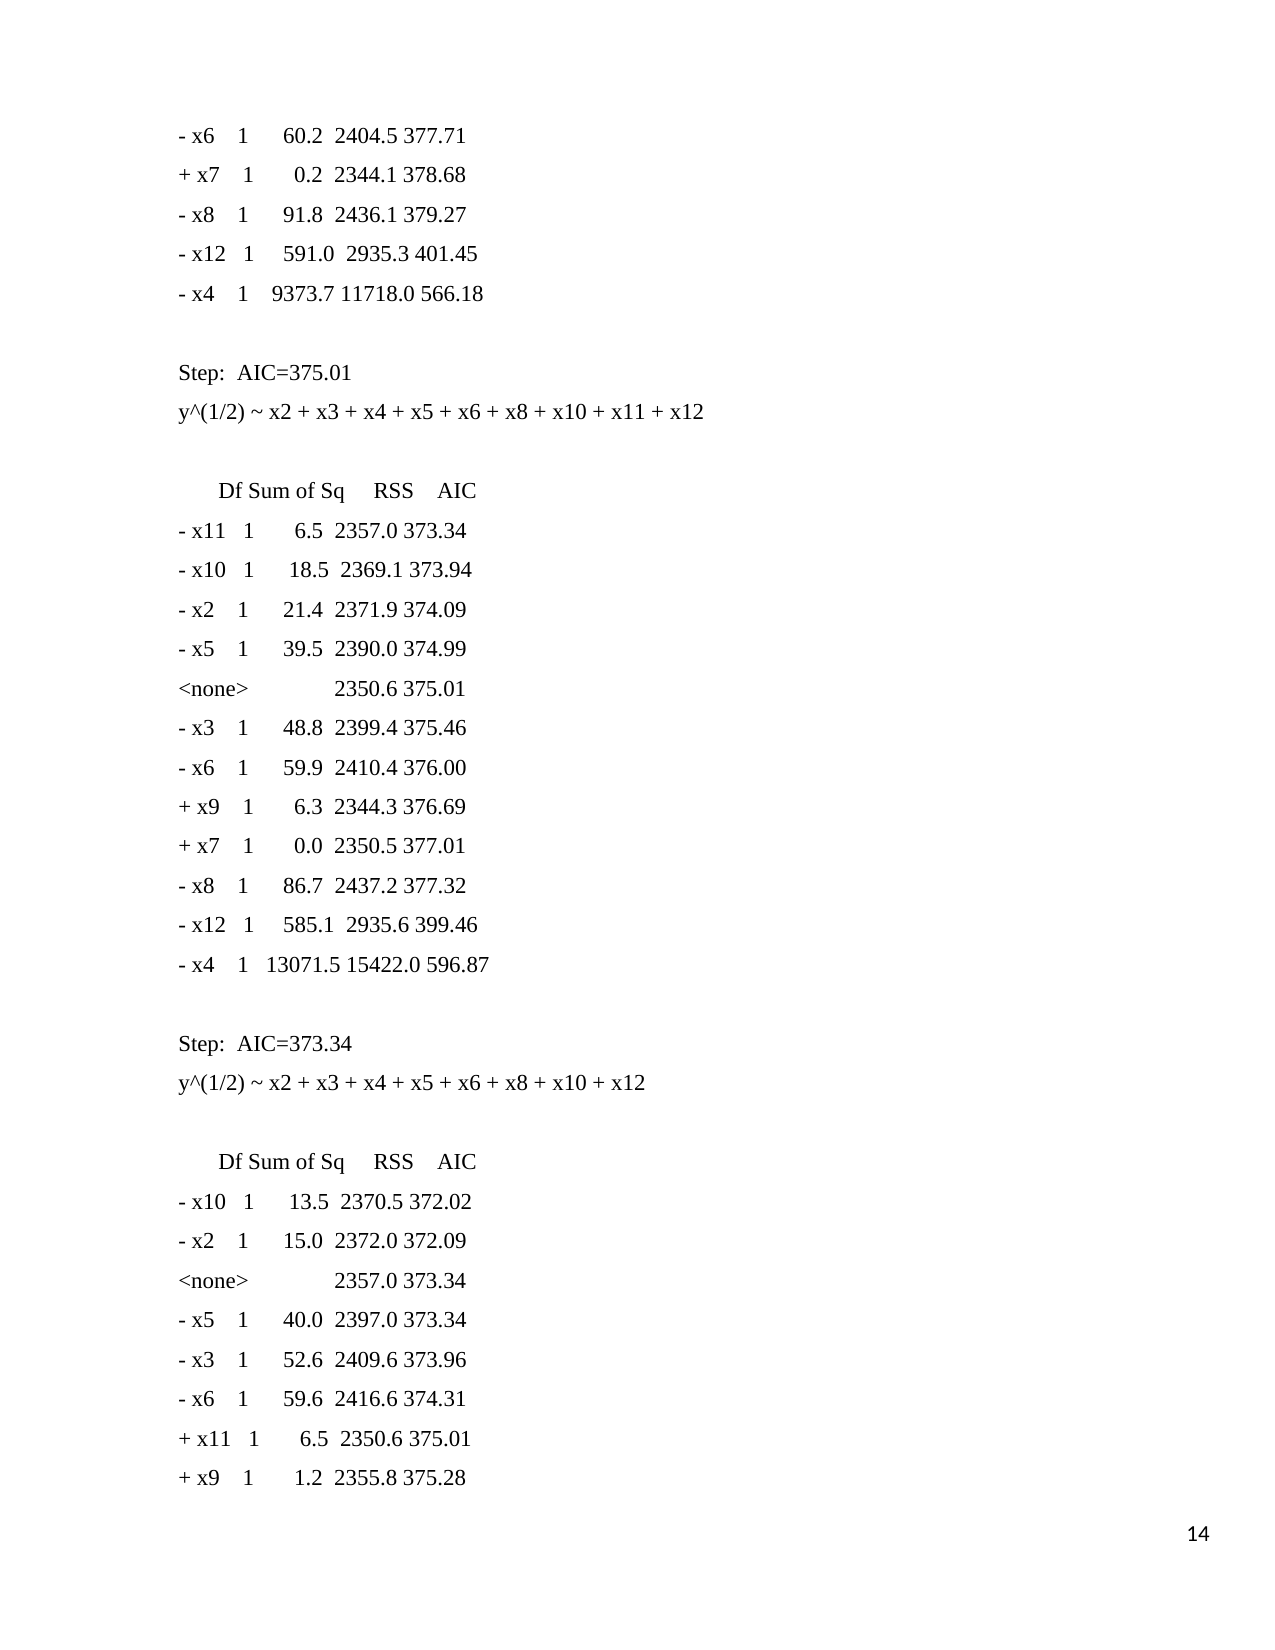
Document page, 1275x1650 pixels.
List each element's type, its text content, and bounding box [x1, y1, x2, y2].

text - x6 1 60.2 2404.5 377.71 [178, 122, 1209, 148]
text - x6 1 59.9 2410.4 376.00 [178, 753, 1209, 780]
text - x4 1 13071.5 15422.0 596.87 [178, 951, 1209, 977]
text - x10 1 13.5 2370.5 372.02 [178, 1188, 1209, 1214]
text + x9 1 1.2 2355.8 375.28 [178, 1464, 1209, 1491]
text + x7 1 0.0 2350.5 377.01 [178, 832, 1209, 859]
text - x2 1 21.4 2371.9 374.09 [178, 596, 1209, 622]
text y^(1/2) ~ x2 + x3 + x4 + x5 + x6 + x8 + x10 + x12 [178, 1069, 1209, 1096]
text - x2 1 15.0 2372.0 372.09 [178, 1227, 1209, 1254]
text + x11 1 6.5 2350.6 375.01 [178, 1425, 1209, 1451]
text Df Sum of Sq RSS AIC [178, 1148, 1209, 1175]
text + x9 1 6.3 2344.3 376.69 [178, 793, 1209, 819]
text <none> 2357.0 373.34 [178, 1267, 1209, 1293]
text - x5 1 40.0 2397.0 373.34 [178, 1306, 1209, 1333]
text - x12 1 591.0 2935.3 401.45 [178, 240, 1209, 267]
text + x7 1 0.2 2344.1 378.68 [178, 161, 1209, 188]
text - x5 1 39.5 2390.0 374.99 [178, 635, 1209, 661]
text - x6 1 59.6 2416.6 374.31 [178, 1385, 1209, 1412]
text - x8 1 91.8 2436.1 379.27 [178, 201, 1209, 227]
text - x11 1 6.5 2357.0 373.34 [178, 517, 1209, 543]
text <none> 2350.6 375.01 [178, 674, 1209, 701]
text - x12 1 585.1 2935.6 399.46 [178, 911, 1209, 938]
text - x10 1 18.5 2369.1 373.94 [178, 556, 1209, 582]
text Step: AIC=373.34 [178, 1030, 1209, 1056]
text Step: AIC=375.01 [178, 359, 1209, 385]
text - x4 1 9373.7 11718.0 566.18 [178, 280, 1209, 306]
text - x3 1 52.6 2409.6 373.96 [178, 1346, 1209, 1372]
text - x8 1 86.7 2437.2 377.32 [178, 872, 1209, 898]
text Df Sum of Sq RSS AIC [178, 477, 1209, 503]
text y^(1/2) ~ x2 + x3 + x4 + x5 + x6 + x8 + x10 + x11 + x12 [178, 398, 1209, 424]
text - x3 1 48.8 2399.4 375.46 [178, 714, 1209, 740]
